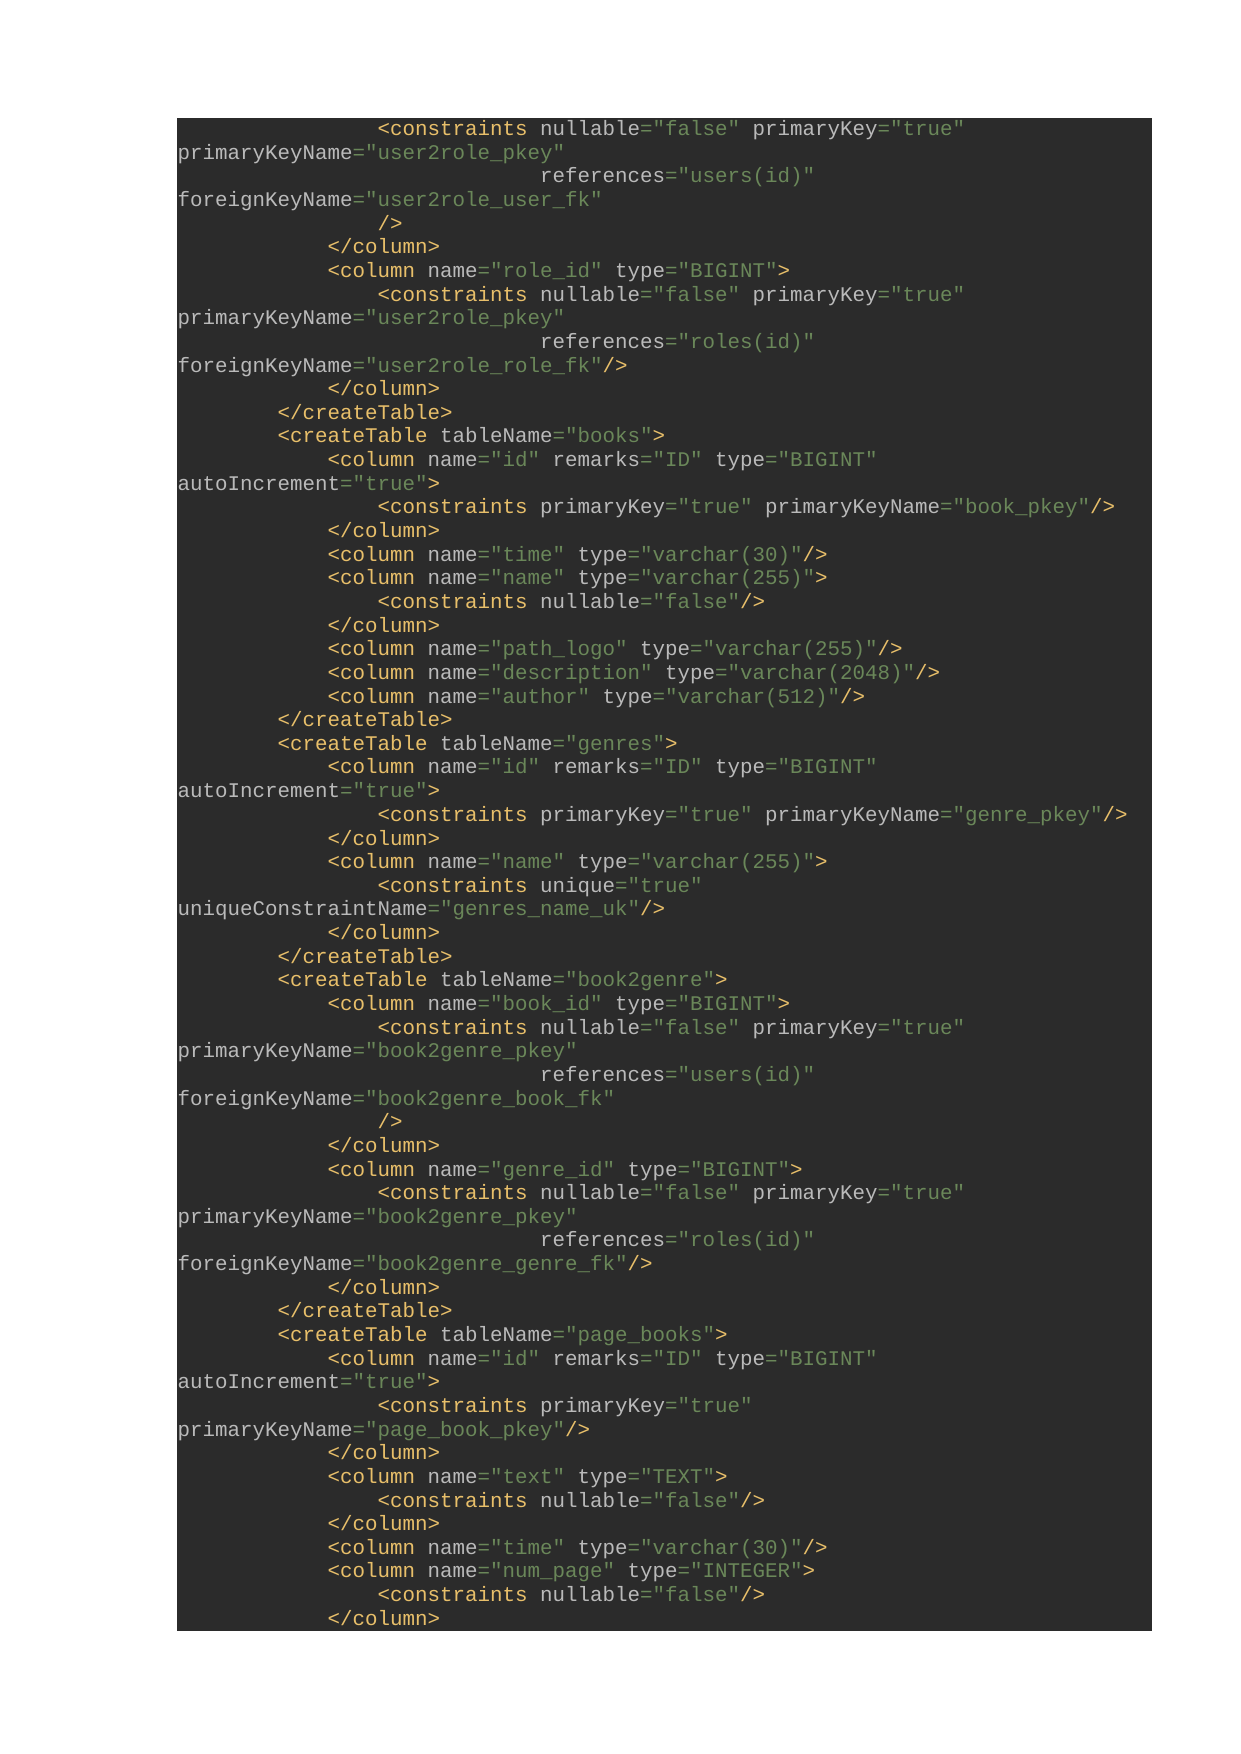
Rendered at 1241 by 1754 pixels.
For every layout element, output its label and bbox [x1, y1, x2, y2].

text [177, 118, 1152, 1631]
